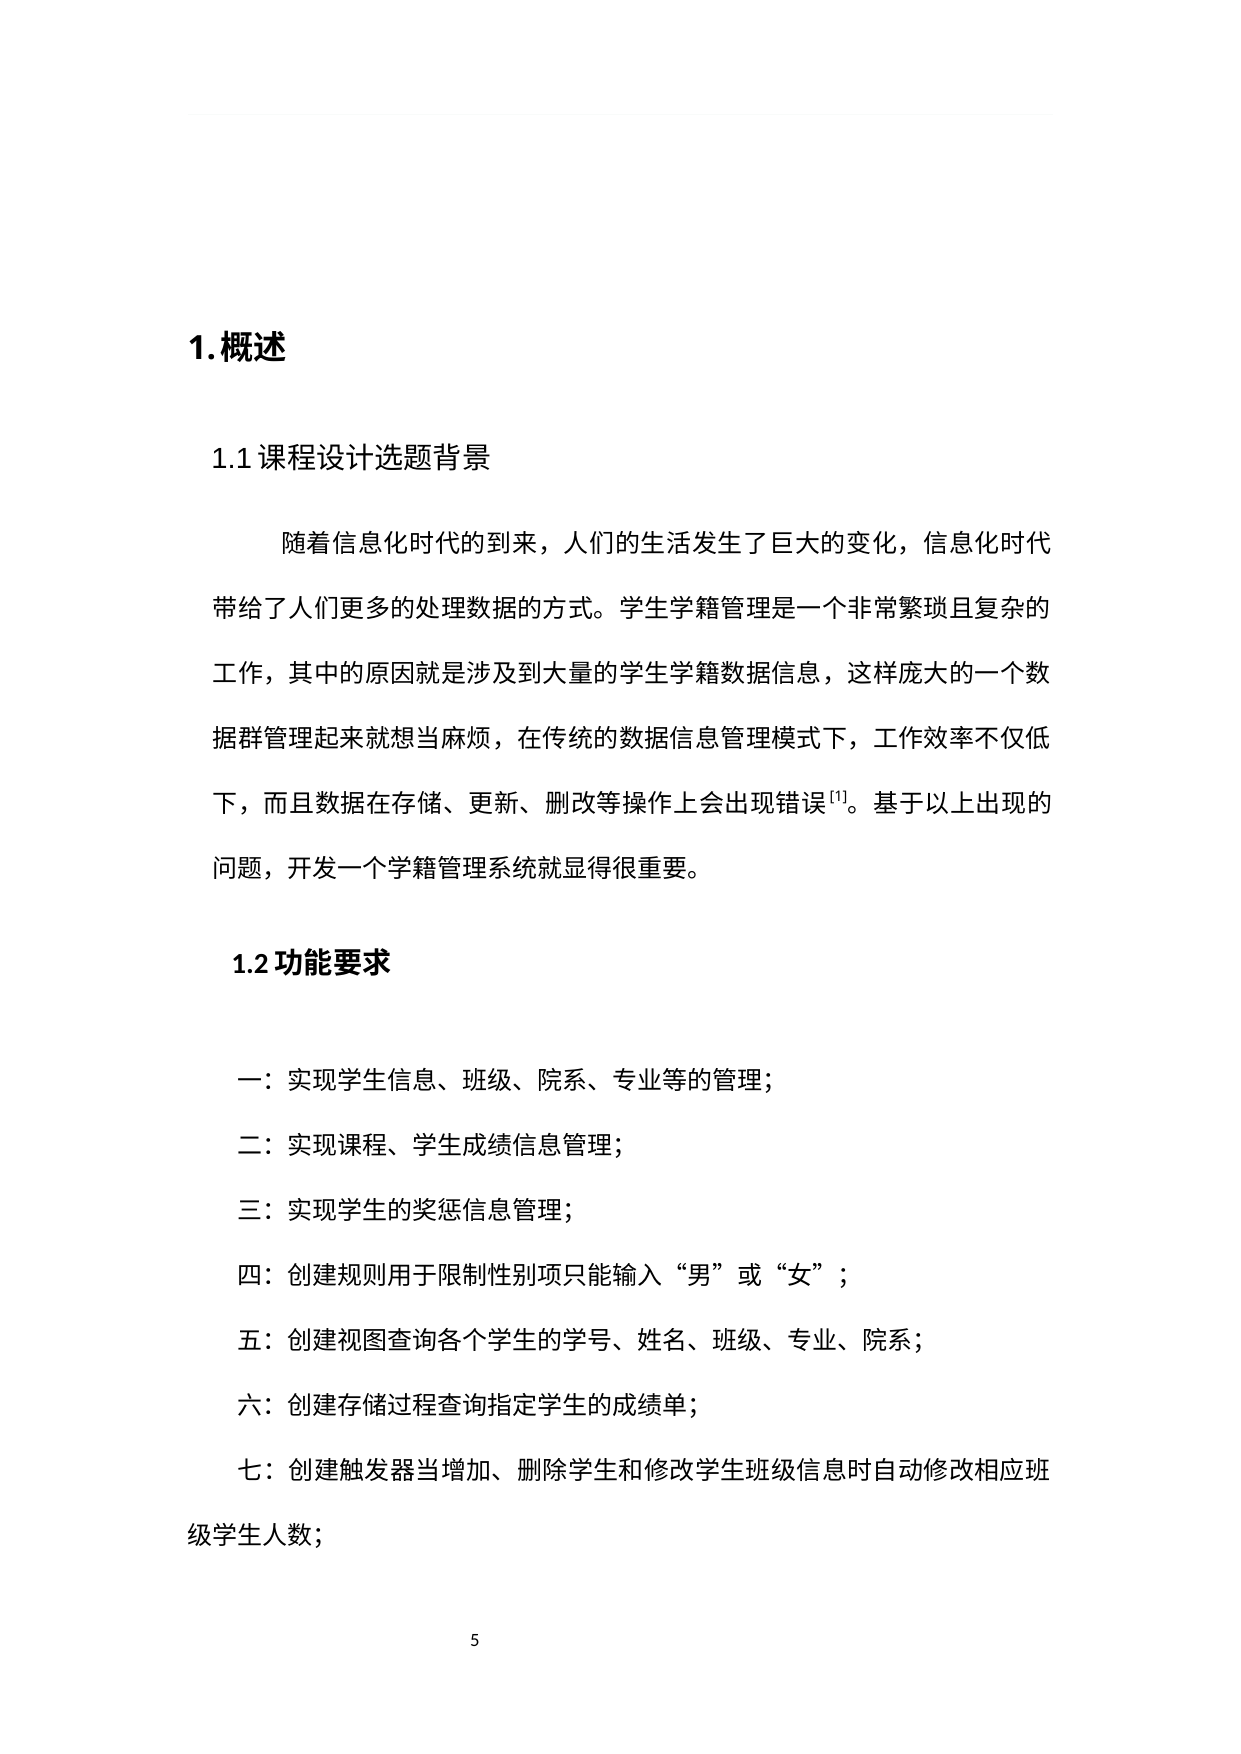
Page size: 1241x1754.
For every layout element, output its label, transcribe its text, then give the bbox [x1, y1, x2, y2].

text 六：创建存储过程查询指定学生的成绩单； [187, 1371, 1053, 1436]
subtitle 随着信息化时代的到来，人们的生活发生了巨大的变化，信息化时代带给了人们更多的处理数据的方式。学生学籍管理是一个非常繁琐且复杂的工作，其中的原因就是涉及到大量的学生学籍数据信息，这样庞大的一个数据群管理起来就想当麻烦，在传统的数据信息管理模式下，工作效率不仅低下，而且数据在存储、更新、删改等操作上会出现错误[1]。基于以上出现的问题，开发一个学籍管理系统就显得很重要。 [212, 509, 1053, 899]
text 1.1课程设计选题背景 [187, 423, 1053, 488]
subtitle 1.2功能要求 [187, 928, 1053, 993]
text 二：实现课程、学生成绩信息管理； [187, 1111, 1053, 1176]
subtitle 概述 [187, 313, 1053, 378]
text 七：创建触发器当增加、删除学生和修改学生班级信息时自动修改相应班级学生人数； [187, 1436, 1053, 1566]
text 四：创建规则用于限制性别项只能输入“男”或“女”； [187, 1241, 1053, 1306]
text 三：实现学生的奖惩信息管理； [187, 1176, 1053, 1241]
text 一：实现学生信息、班级、院系、专业等的管理； [187, 1046, 1053, 1111]
text 五：创建视图查询各个学生的学号、姓名、班级、专业、院系； [187, 1306, 1053, 1371]
